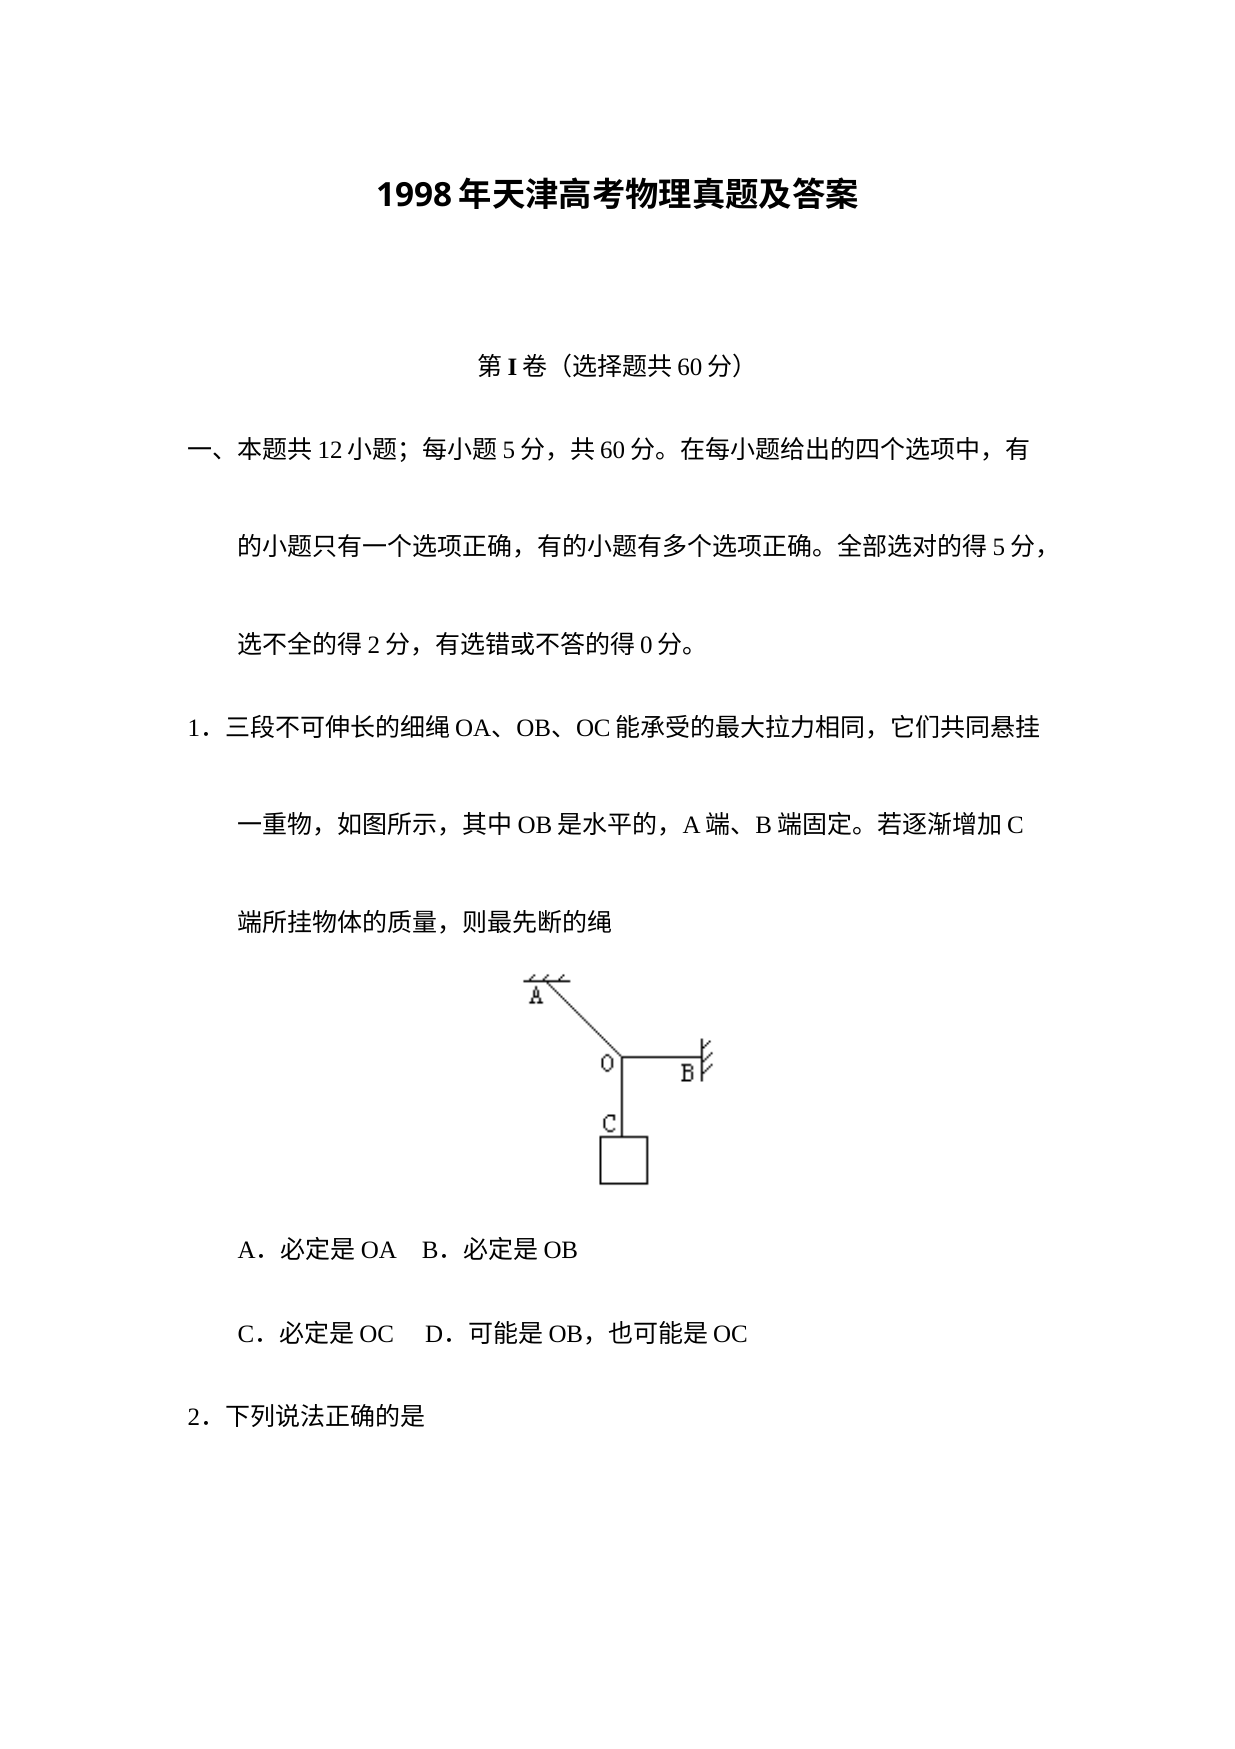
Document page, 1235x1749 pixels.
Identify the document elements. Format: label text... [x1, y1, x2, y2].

picture [520, 971, 715, 1189]
text 1．三段不可伸长的细绳OA、OB、OC能承受的最大拉力相同，它们共同悬挂一重物，如图所示，其中OB是水平的，A端、B端固定。若逐渐增加C端所挂物体的质量，则最先断的绳 [187, 693, 1047, 953]
text C．必定是OC D．可能是OB，也可能是OC [187, 1299, 1047, 1364]
text A．必定是OA B．必定是OB [187, 1216, 1047, 1281]
text 1998年天津高考物理真题及答案 [187, 159, 1047, 224]
text 第I卷（选择题共60分） [187, 332, 1047, 397]
text 一、本题共12小题；每小题5分，共60分。在每小题给出的四个选项中，有的小题只有一个选项正确，有的小题有多个选项正确。全部选对的得5分，选不全的得2分，有选错或不答的得0分。 [187, 415, 1047, 675]
text 2．下列说法正确的是 [187, 1382, 1047, 1447]
